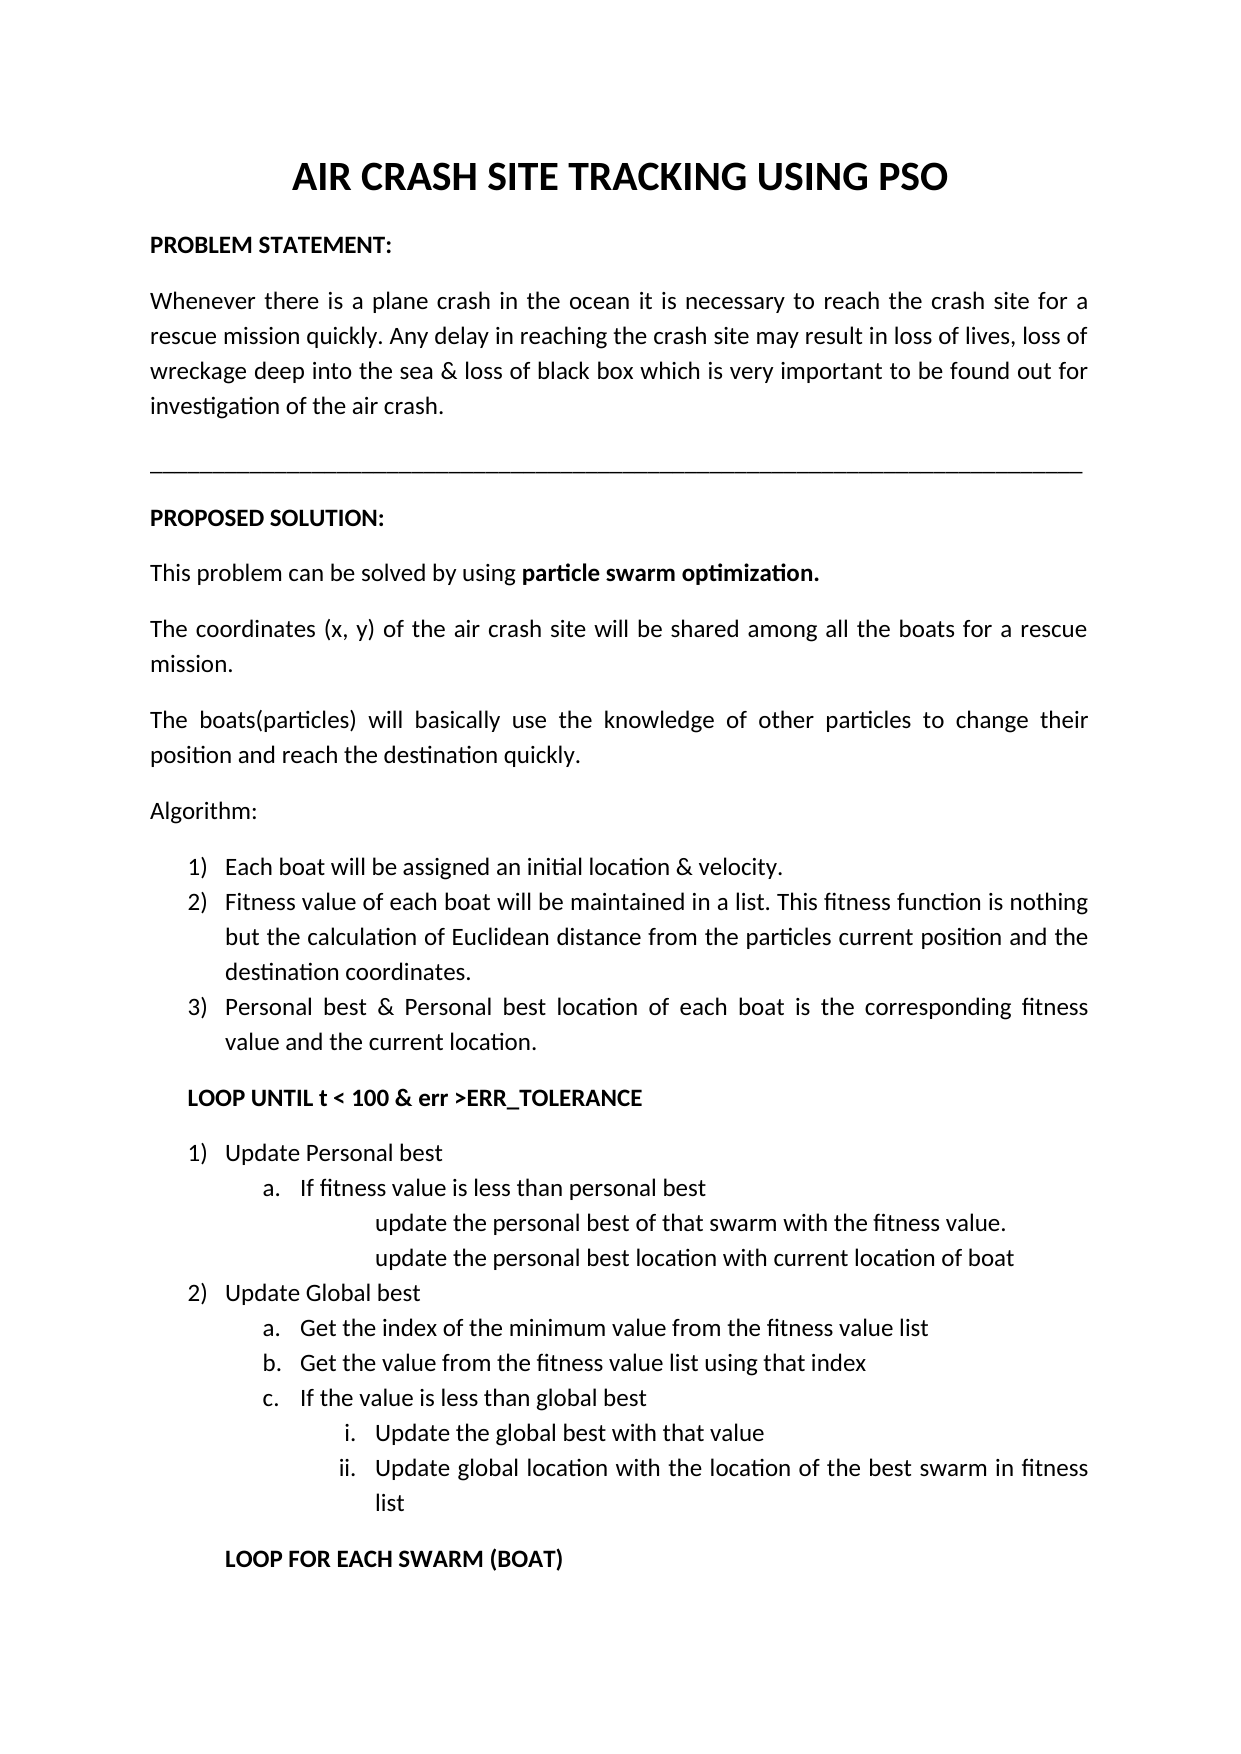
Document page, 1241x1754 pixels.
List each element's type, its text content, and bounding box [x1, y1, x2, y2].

text The boats(particles) will basically use the knowledge of other particles to change their position and reach the destination quickly. [150, 704, 1090, 770]
list Each boat will be assigned an initial location & velocity. [187, 851, 1090, 881]
list Get the value from the fitness value list using that index [262, 1348, 1090, 1378]
text LOOP UNTIL t < 100 & err >ERR_TOLERANCE [187, 1082, 1090, 1112]
text ___________________________________________________________________________ [150, 446, 1090, 476]
list Update Personal best [187, 1138, 1090, 1168]
list Personal best & Personal best location of each boat is the corresponding fitness value and the current location. [187, 991, 1090, 1056]
list If the value is less than global best [262, 1383, 1090, 1413]
text LOOP FOR EACH SWARM (BOAT) [225, 1543, 1090, 1574]
text Whenever there is a plane crash in the ocean it is necessary to reach the crash site for a rescue mission quickly. Any delay in reaching the crash site may result in loss of lives, loss of wreckage deep into the sea & loss of black box which is very important to be found out for investigation of the air crash. [150, 285, 1090, 421]
text This problem can be solved by using particle swarm optimization. [150, 558, 1090, 588]
text PROBLEM STATEMENT: [150, 229, 1090, 260]
list If fitness value is less than personal best [262, 1173, 1090, 1203]
text AIR CRASH SITE TRACKING USING PSO [150, 150, 1090, 201]
text Algorithm: [150, 795, 1090, 826]
list Update global location with the location of the best swarm in fitness list [356, 1453, 1090, 1518]
list Update the global best with that value [356, 1418, 1090, 1448]
list update the personal best location with current location of boat [300, 1243, 1090, 1273]
text The coordinates (x, y) of the air crash site will be shared among all the boats for a rescue mission. [150, 613, 1090, 679]
text PROPOSED SOLUTION: [150, 502, 1090, 532]
list Fitness value of each boat will be maintained in a list. This fitness function is nothing but the calculation of Euclidean distance from the particles current position and the destination coordinates. [187, 886, 1090, 986]
list Get the index of the minimum value from the fitness value list [262, 1313, 1090, 1343]
list Update Global best [187, 1278, 1090, 1308]
list update the personal best of that swarm with the fitness value. [300, 1208, 1090, 1238]
